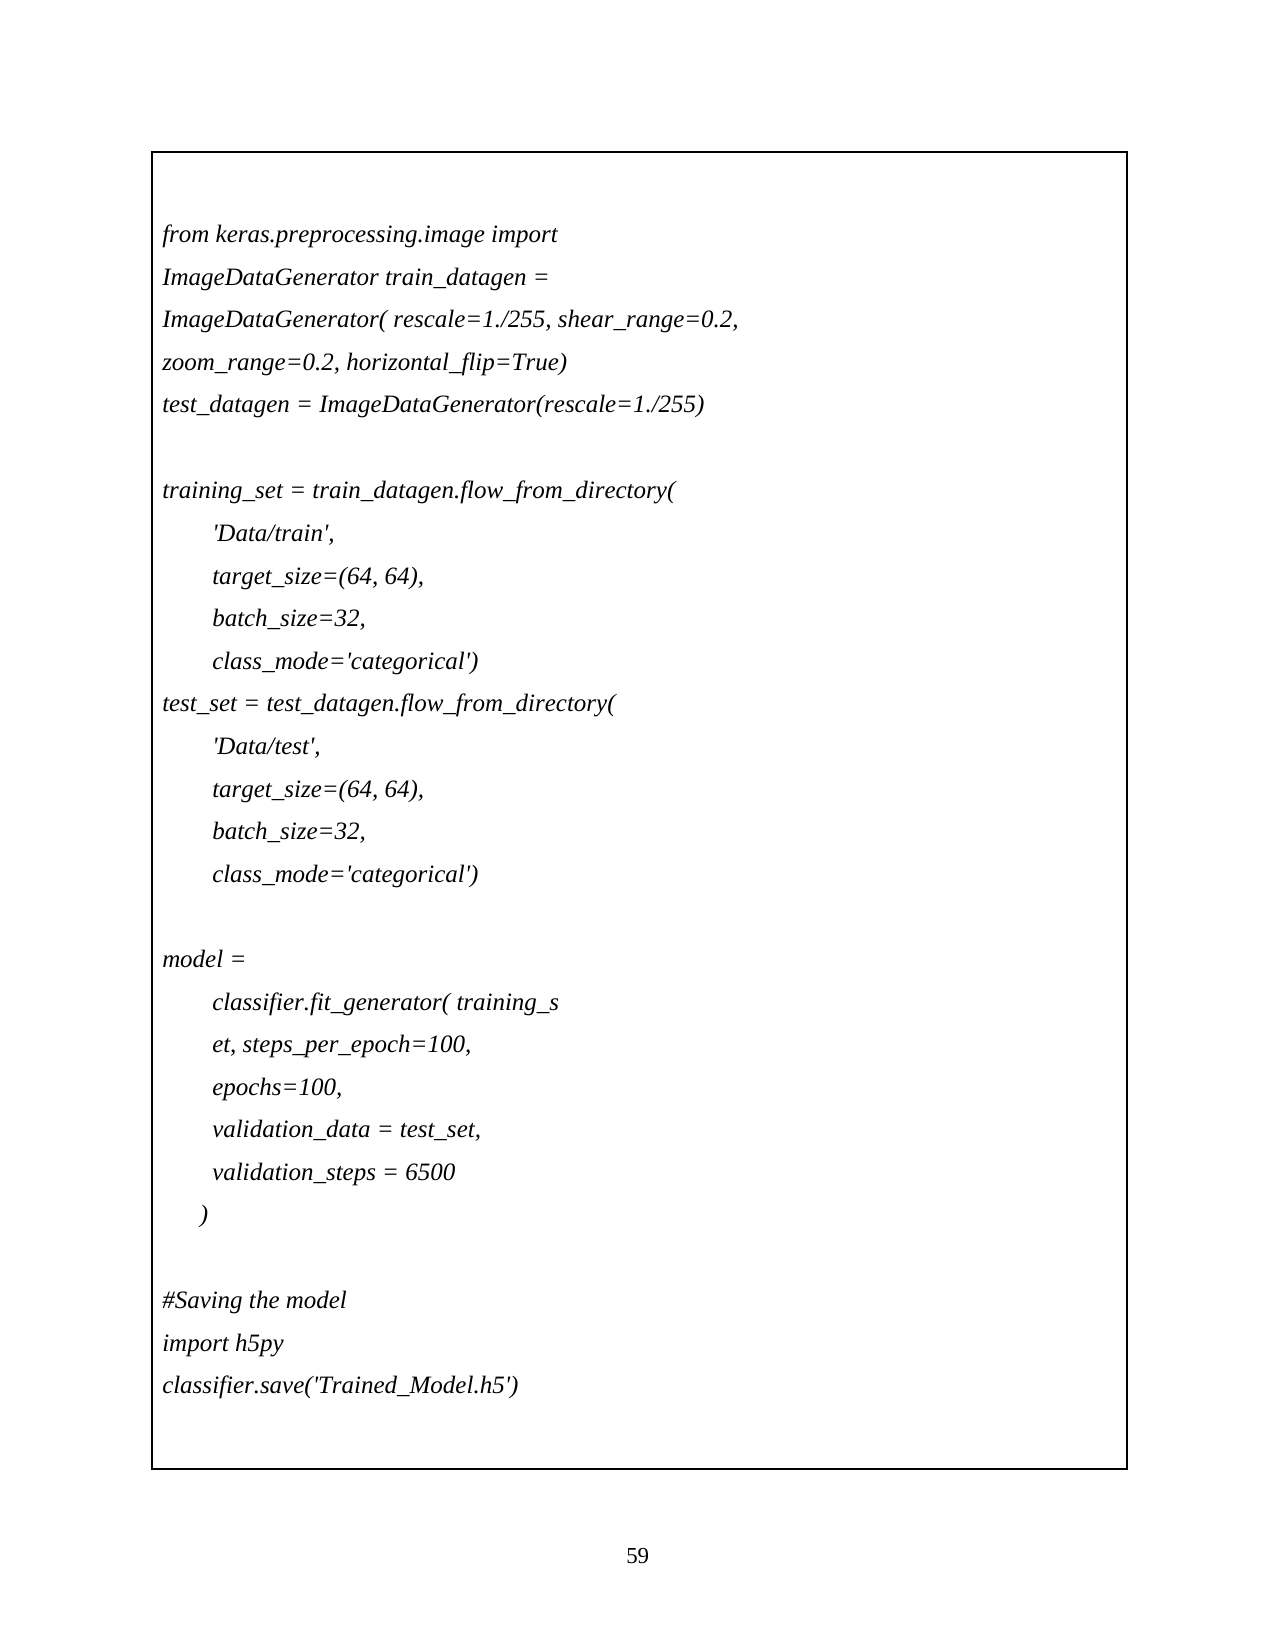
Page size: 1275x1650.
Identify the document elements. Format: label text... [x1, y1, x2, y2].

table_cell from keras.preprocessing.image import ImageDataGenerator train_datagen = ImageDataGenerator( rescale=1./255, shear_range=0.2, zoom_range=0.2, horizontal_flip=True) test_datagen = ImageDataGenerator(rescale=1./255) training_set = train_datagen.flow_from_directory( 'Data/train', target_size=(64, 64), batch_size=32, class_mode='categorical') test_set = test_datagen.flow_from_directory( 'Data/test', target_size=(64, 64), batch_size=32, class_mode='categorical') model = classifier.fit_generator( training_set, steps_per_epoch=100, epochs=100, validation_data = test_set, validation_steps = 6500 ) #Saving the model import h5py classifier.save('Trained_Model.h5') [153, 153, 1126, 1468]
